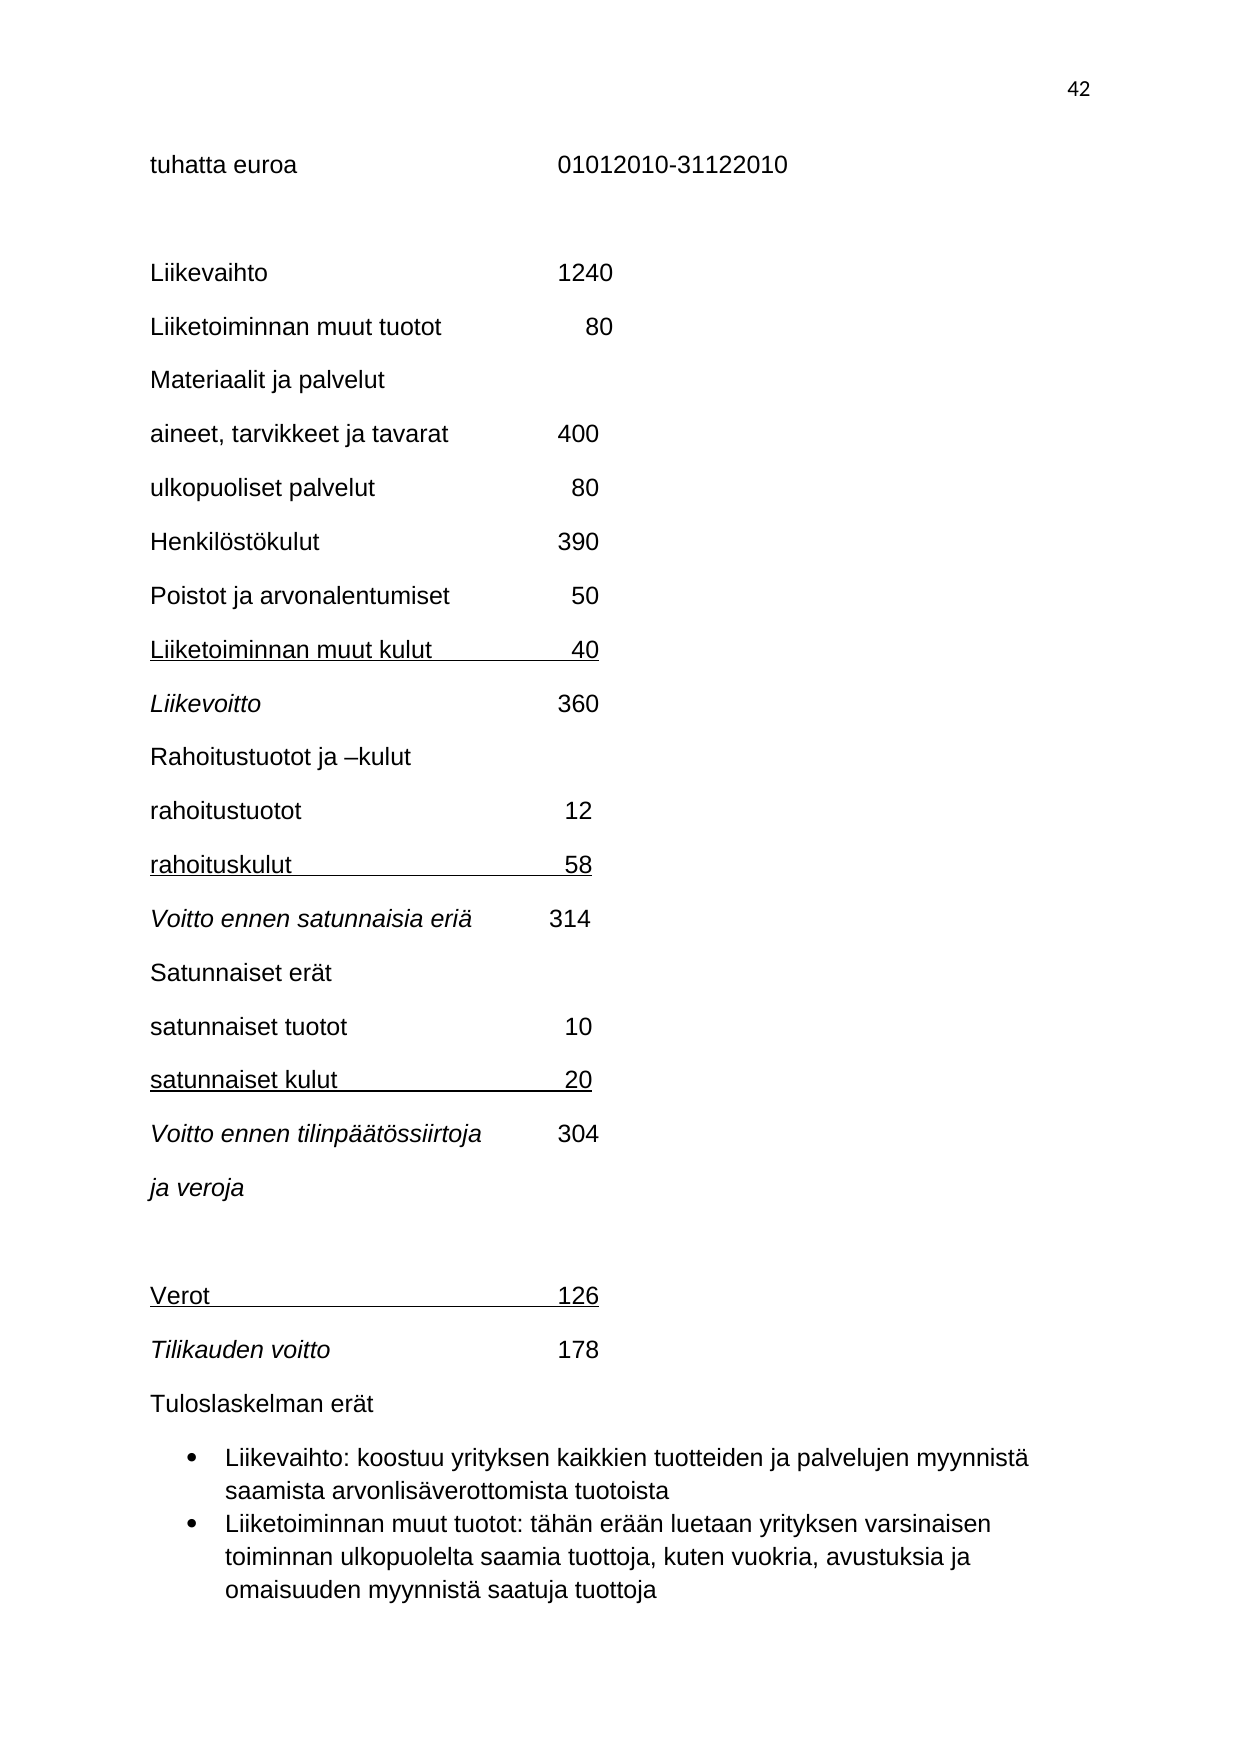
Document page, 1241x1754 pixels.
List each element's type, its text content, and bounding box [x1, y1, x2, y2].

text rahoitustuotot 12 [150, 796, 1090, 825]
text Liikevoitto 360 [150, 688, 1090, 717]
text Satunnaiset erät [150, 958, 1090, 987]
text ja veroja [150, 1173, 1090, 1202]
text Poistot ja arvonalentumiset 50 [150, 581, 1090, 609]
text Tuloslaskelman erät [150, 1389, 1090, 1417]
text rahoituskulut 58 [150, 850, 1090, 879]
list Liiketoiminnan muut tuotot: tähän erään luetaan yrityksen varsinaisen toiminnan ulkopuolelta saamia tuottoja, kuten vuokria, avustuksia ja omaisuuden myynnistä saatuja tuottoja [187, 1509, 1090, 1603]
text Liikevaihto 1240 [150, 258, 1090, 286]
text Verot 126 [150, 1281, 1090, 1310]
text Voitto ennen satunnaisia eriä 314 [150, 904, 1090, 933]
list Liikevaihto: koostuu yrityksen kaikkien tuotteiden ja palvelujen myynnistä saamista arvonlisäverottomista tuotoista [187, 1442, 1090, 1504]
text satunnaiset tuotot 10 [150, 1012, 1090, 1040]
text Henkilöstökulut 390 [150, 527, 1090, 556]
text Voitto ennen tilinpäätössiirtoja 304 [150, 1119, 1090, 1148]
text aineet, tarvikkeet ja tavarat 400 [150, 419, 1090, 448]
text Tilikauden voitto 178 [150, 1335, 1090, 1363]
text Materiaalit ja palvelut [150, 365, 1090, 394]
text Liiketoiminnan muut tuotot 80 [150, 312, 1090, 340]
text ulkopuoliset palvelut 80 [150, 473, 1090, 502]
text Liiketoiminnan muut kulut 40 [150, 635, 1090, 663]
text tuhatta euroa 01012010-31122010 [150, 150, 1090, 179]
text satunnaiset kulut 20 [150, 1066, 1090, 1094]
text Rahoitustuotot ja –kulut [150, 742, 1090, 771]
